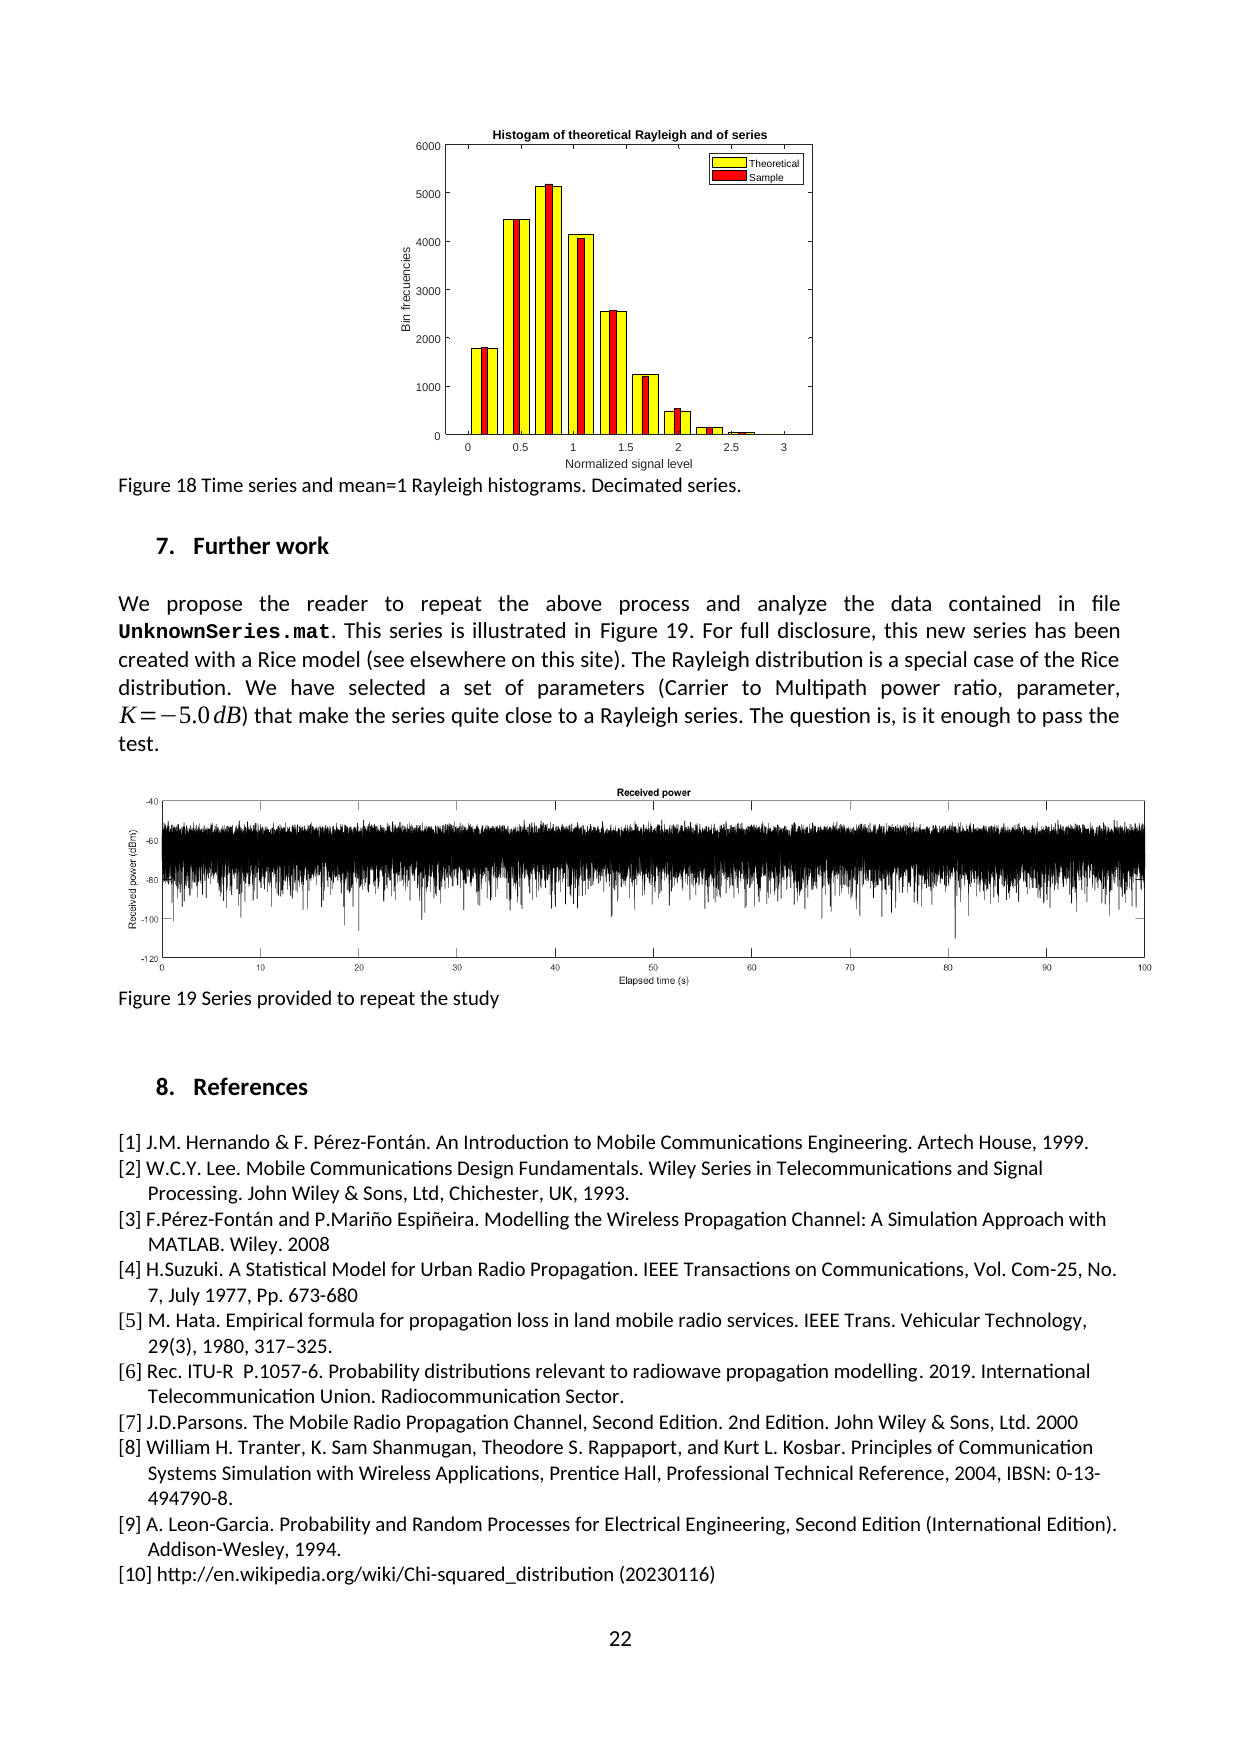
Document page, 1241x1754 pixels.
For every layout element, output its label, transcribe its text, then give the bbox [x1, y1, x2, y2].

text [1] J.M. Hernando & F. Pérez-Fontán. An Introduction to Mobile Communications Engineering. Artech House, 1999. [118, 1129, 1122, 1155]
subtitle References [156, 1071, 1122, 1101]
table_header [118, 118, 1122, 472]
text [4] H.Suzuki. A Statistical Model for Urban Radio Propagation. IEEE Transactions on Communications, Vol. Com-25, No. 7, July 1977, Pp. 673-680 [118, 1257, 1122, 1307]
text [6] Rec. ITU-R P.1057-6. Probability distributions relevant to radiowave propagation modelling. 2019. International Telecommunication Union. Radiocommunication Sector. [118, 1358, 1122, 1409]
text [7] J.D.Parsons. The Mobile Radio Propagation Channel, Second Edition. 2nd Edition. John Wiley & Sons, Ltd. 2000 [118, 1409, 1122, 1434]
text [2] W.C.Y. Lee. Mobile Communications Design Fundamentals. Wiley Series in Telecommunications and Signal Processing. John Wiley & Sons, Ltd, Chichester, UK, 1993. [118, 1155, 1122, 1206]
subtitle Further work [156, 530, 1122, 561]
text [9] A. Leon-Garcia. Probability and Random Processes for Electrical Engineering, Second Edition (International Edition). Addison-Wesley, 1994. [118, 1511, 1122, 1562]
picture [118, 785, 1163, 986]
text [3] F.Pérez-Fontán and P.Mariño Espiñeira. Modelling the Wireless Propagation Channel: A Simulation Approach with MATLAB. Wiley. 2008 [118, 1206, 1122, 1257]
text [5] M. Hata. Empirical formula for propagation loss in land mobile radio services. IEEE Trans. Vehicular Technology, 29(3), 1980, 317–325. [118, 1307, 1122, 1358]
text [8] William H. Tranter, K. Sam Shanmugan, Theodore S. Rappaport, and Kurt L. Kosbar. Principles of Communication Systems Simulation with Wireless Applications, Prentice Hall, Professional Technical Reference, 2004, IBSN: 0-13-494790-8. [118, 1434, 1122, 1511]
text [10] http://en.wikipedia.org/wiki/Chi-squared_distribution (20230116) [118, 1562, 1122, 1587]
